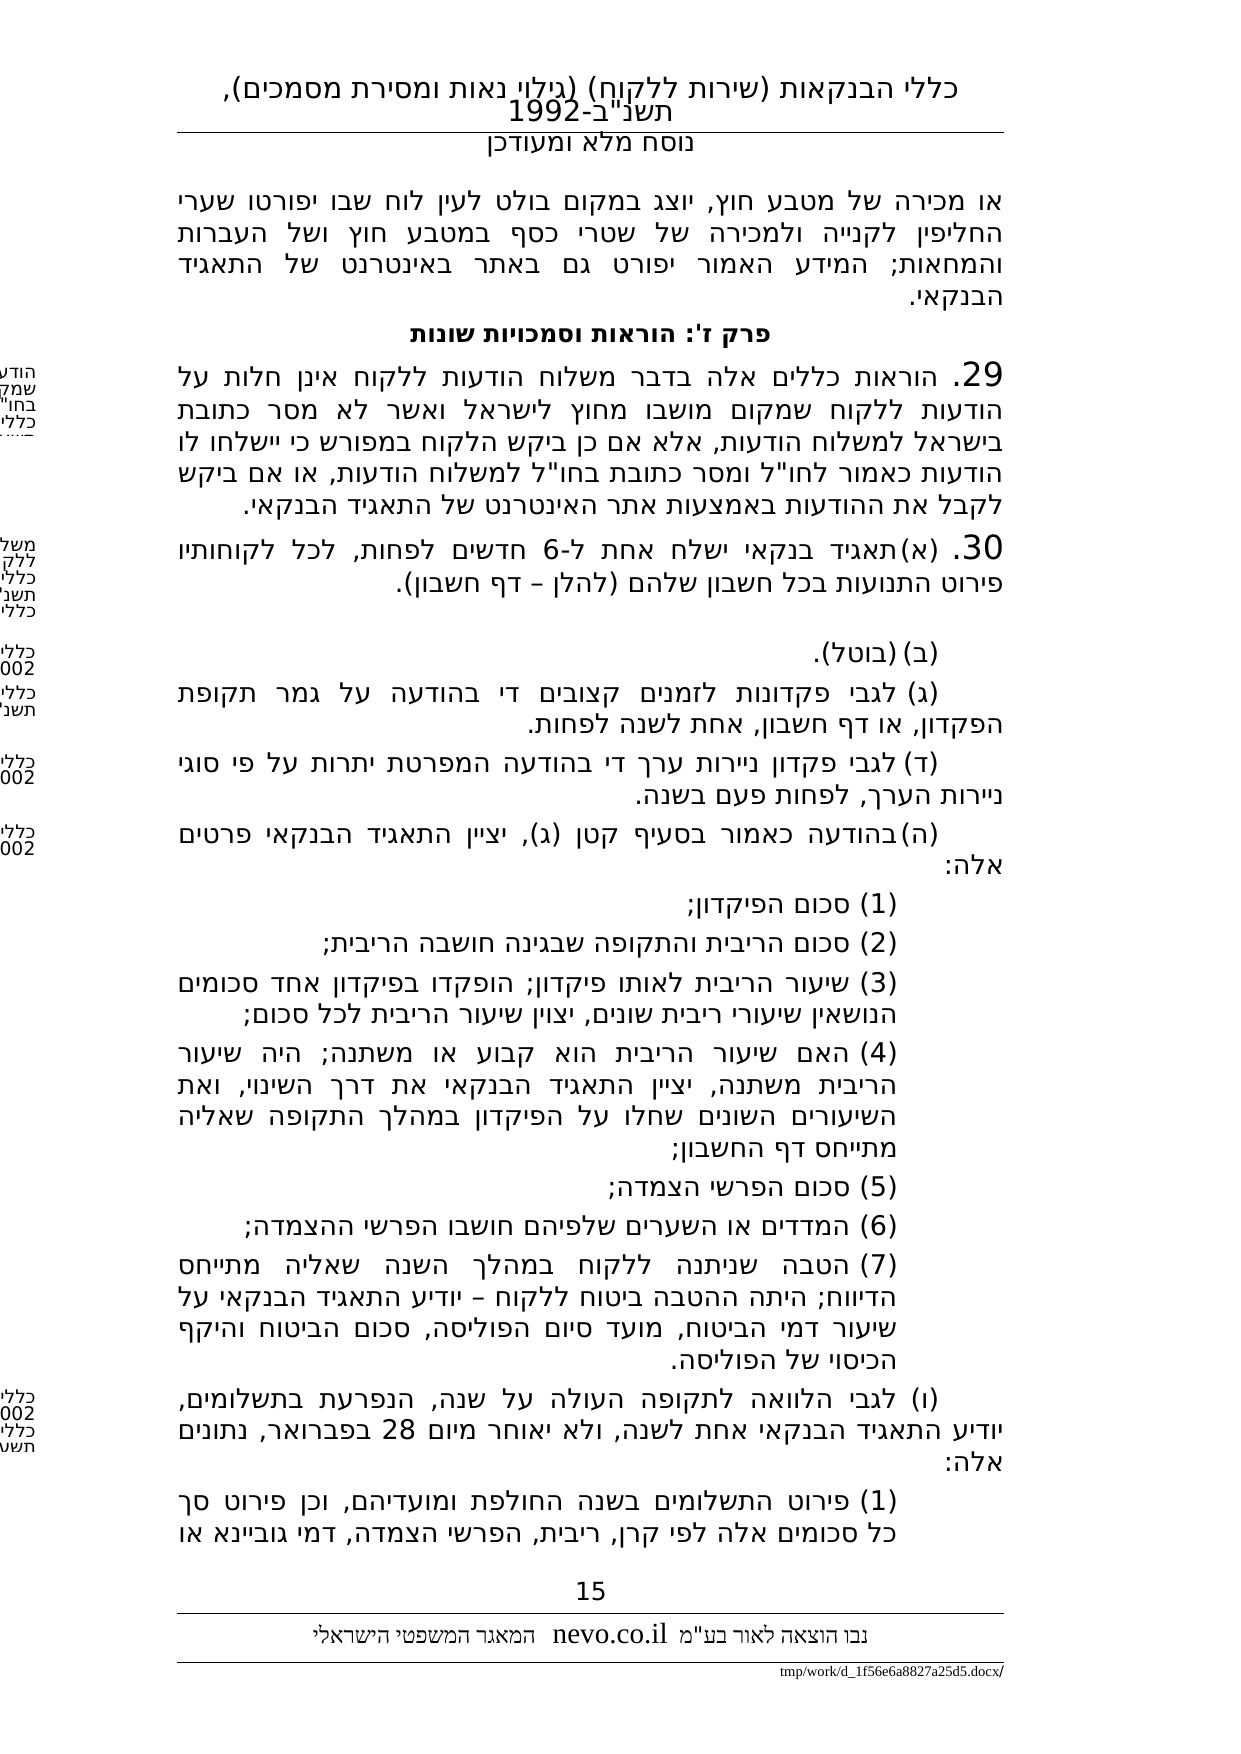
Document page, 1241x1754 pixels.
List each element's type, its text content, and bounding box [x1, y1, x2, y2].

text 29. הוראות כללים אלה בדבר משלוח הודעות ללקוח אינן חלות על הודעות ללקוח שמקום מושבו מחוץ לישראל ואשר לא מסר כתובת בישראל למשלוח הודעות, אלא אם כן ביקש הלקוח במפורש כי יישלחו לו הודעות כאמור לחו"ל ומסר כתובת בחו"ל למשלוח הודעות, או אם ביקש לקבל את ההודעות באמצעות אתר האינטרנט של התאגיד הבנקאי. [177, 356, 1004, 521]
text (ו) לגבי הלוואה לתקופה העולה על שנה, הנפרעת בתשלומים, יודיע התאגיד הבנקאי אחת לשנה, ולא יאוחר מיום 28 בפברואר, נתונים אלה: [177, 1383, 1004, 1478]
text (ג) לגבי פקדונות לזמנים קצובים די בהודעה על גמר תקופת הפקדון, או דף חשבון, אחת לשנה לפחות. [177, 677, 1004, 740]
text (2) סכום הריבית והתקופה שבגינה חושבה הריבית; [177, 928, 898, 959]
text (4) האם שיעור הריבית הוא קבוע או משתנה; היה שיעור הריבית משתנה, יציין התאגיד הבנקאי את דרך השינוי, ואת השיעורים השונים שחלו על הפיקדון במהלך התקופה שאליה מתייחס דף החשבון; [177, 1037, 898, 1164]
text (ד) לגבי פקדון ניירות ערך די בהודעה המפרטת יתרות על פי סוגי ניירות הערך, לפחות פעם בשנה. [177, 747, 1004, 811]
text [177, 1485, 898, 1548]
text (6) המדדים או השערים שלפיהם חושבו הפרשי ההצמדה; [177, 1210, 898, 1242]
text (7) הטבה שניתנה ללקוח במהלך השנה שאליה מתייחס הדיווח; היתה ההטבה ביטוח ללקוח – יודיע התאגיד הבנקאי על שיעור דמי הביטוח, מועד סיום הפוליסה, סכום הביטוח והיקף הכיסוי של הפוליסה. [177, 1249, 898, 1376]
text 30. (א) תאגיד בנקאי ישלח אחת ל-6 חדשים לפחות, לכל לקוחותיו פירוט התנועות בכל חשבון שלהם (להלן – דף חשבון). [177, 528, 1004, 599]
text (ב) (בוטל). [177, 638, 1004, 669]
text פרק ז': הוראות וסמכויות שונות [177, 319, 1004, 348]
text (5) סכום הפרשי הצמדה; [177, 1171, 898, 1203]
text (ה) בהודעה כאמור בסעיף קטן (ג), יציין התאגיד הבנקאי פרטים אלה: [177, 818, 1004, 881]
text (3) שיעור הריבית לאותו פיקדון; הופקדו בפיקדון אחד סכומים הנושאין שיעורי ריבית שונים, יצוין שיעור הריבית לכל סכום; [177, 967, 898, 1030]
text (1) סכום הפיקדון; [177, 889, 898, 920]
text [177, 185, 1004, 312]
